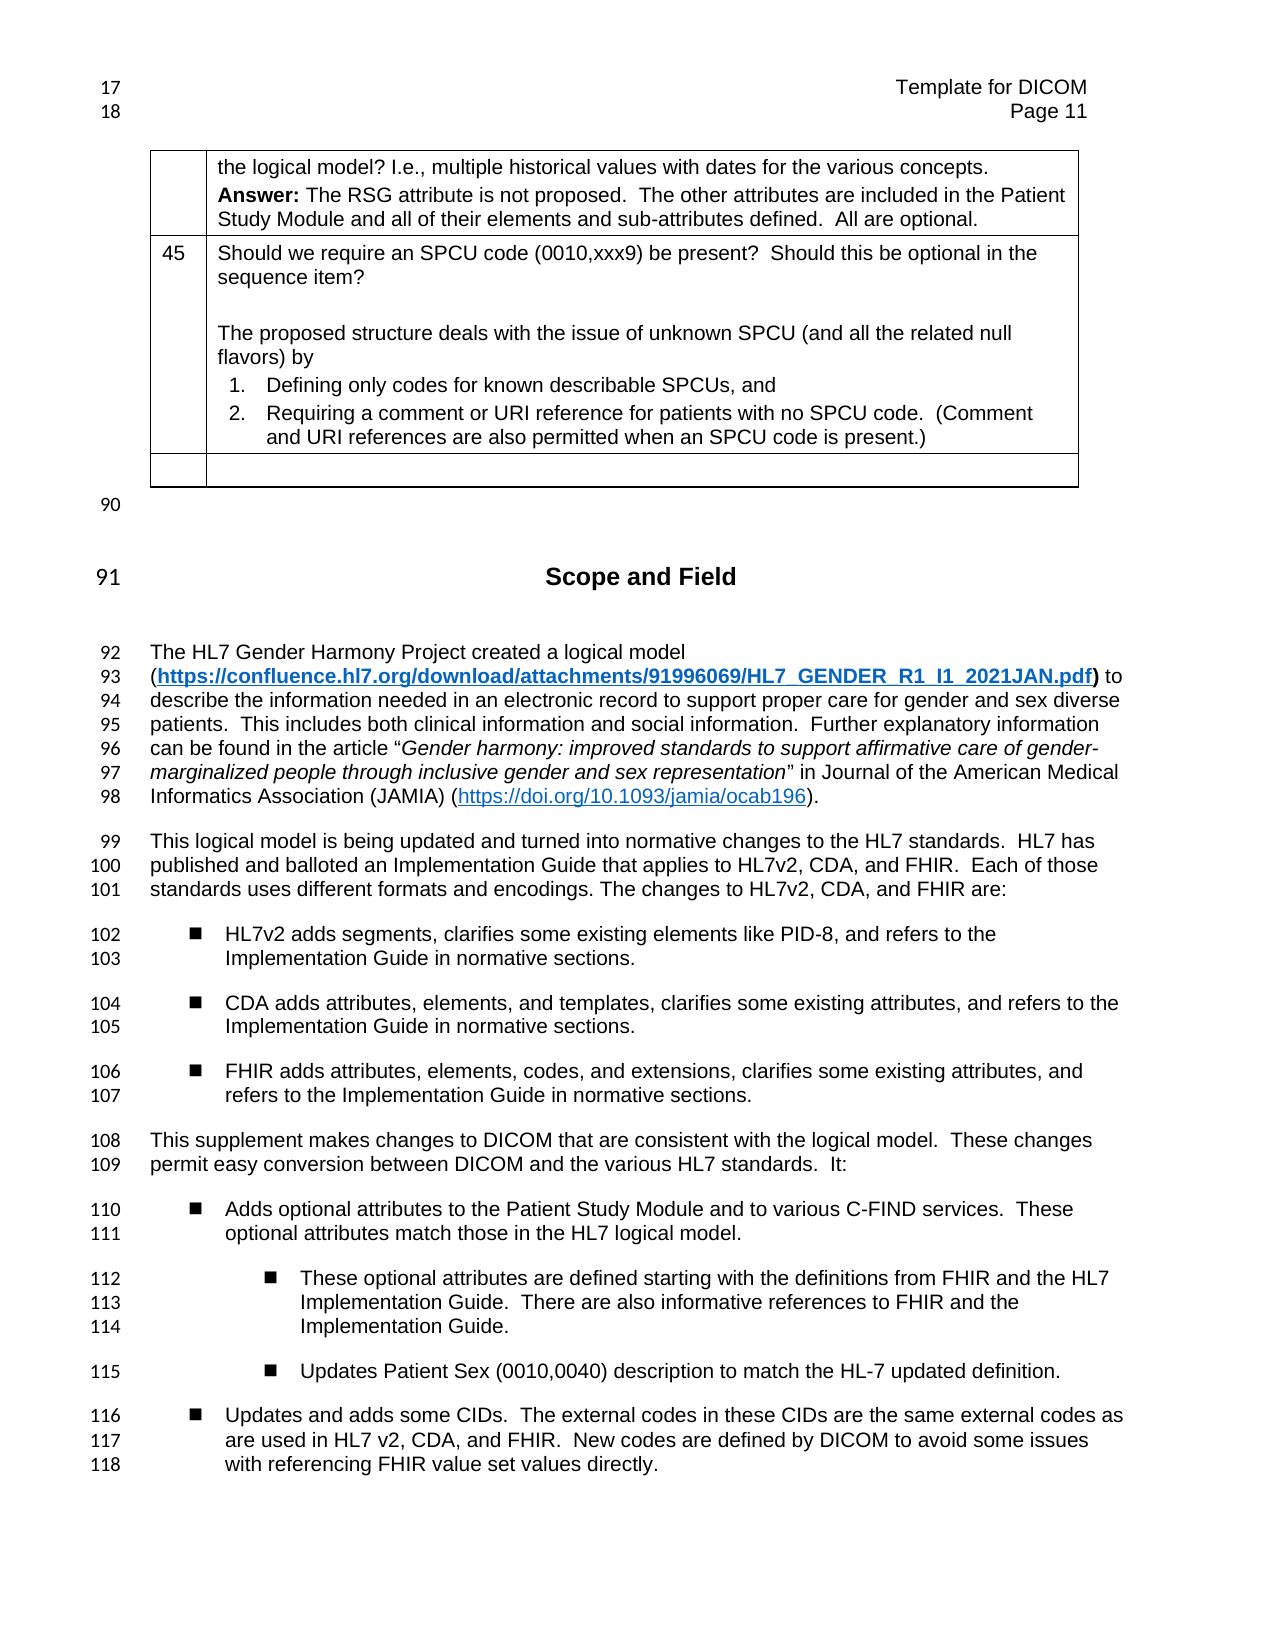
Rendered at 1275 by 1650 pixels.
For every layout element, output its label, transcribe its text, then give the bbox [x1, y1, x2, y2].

list Updates Patient Sex (0010,0040) description to match the HL-7 updated definition. [262, 1358, 1125, 1382]
list FHIR adds attributes, elements, codes, and extensions, clarifies some existing attributes, and refers to the Implementation Guide in normative sections. [187, 1059, 1125, 1107]
table_cell Should we require an SPCU code (0010,xxx9) be present? Should this be optional in the sequence item? The proposed structure deals with the issue of unknown SPCU (and all the related null flavors) by Defining only codes for known describable SPCUs, and Requiring a comment or URI reference for patients with no SPCU code. (Comment and URI references are also permitted when an SPCU code is present.) [207, 236, 1078, 453]
table_cell 44 [151, 151, 206, 235]
table_cell [151, 454, 206, 486]
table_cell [207, 151, 1078, 235]
table_cell [207, 454, 1078, 486]
table_cell 45 [151, 236, 206, 453]
list CDA adds attributes, elements, and templates, clarifies some existing attributes, and refers to the Implementation Guide in normative sections. [187, 990, 1125, 1038]
list Adds optional attributes to the Patient Study Module and to various C-FIND services. These optional attributes match those in the HL7 logical model. [187, 1197, 1125, 1245]
text This supplement makes changes to DICOM that are consistent with the logical model. These changes permit easy conversion between DICOM and the various HL7 standards. It: [150, 1128, 1125, 1176]
list Updates and adds some CIDs. The external codes in these CIDs are the same external codes as are used in HL7 v2, CDA, and FHIR. New codes are defined by DICOM to avoid some issues with referencing FHIR value set values directly. [187, 1403, 1125, 1475]
subtitle Scope and Field [150, 561, 1125, 590]
text The HL7 Gender Harmony Project created a logical model (https://confluence.hl7.org/download/attachments/91996069/HL7_GENDER_R1_I1_2021JAN.pdf) to describe the information needed in an electronic record to support proper care for gender and sex diverse patients. This includes both clinical information and social information. Further explanatory information can be found in the article “Gender harmony: improved standards to support affirmative care of gender-marginalized people through inclusive gender and sex representation” in Journal of the American Medical Informatics Association (JAMIA) (https://doi.org/10.1093/jamia/ocab196). [150, 640, 1125, 808]
list These optional attributes are defined starting with the definitions from FHIR and the HL7 Implementation Guide. There are also informative references to FHIR and the Implementation Guide. [262, 1266, 1125, 1338]
list HL7v2 adds segments, clarifies some existing elements like PID-8, and refers to the Implementation Guide in normative sections. [187, 921, 1125, 969]
text This logical model is being updated and turned into normative changes to the HL7 standards. HL7 has published and balloted an Implementation Guide that applies to HL7v2, CDA, and FHIR. Each of those standards uses different formats and encodings. The changes to HL7v2, CDA, and FHIR are: [150, 829, 1125, 901]
